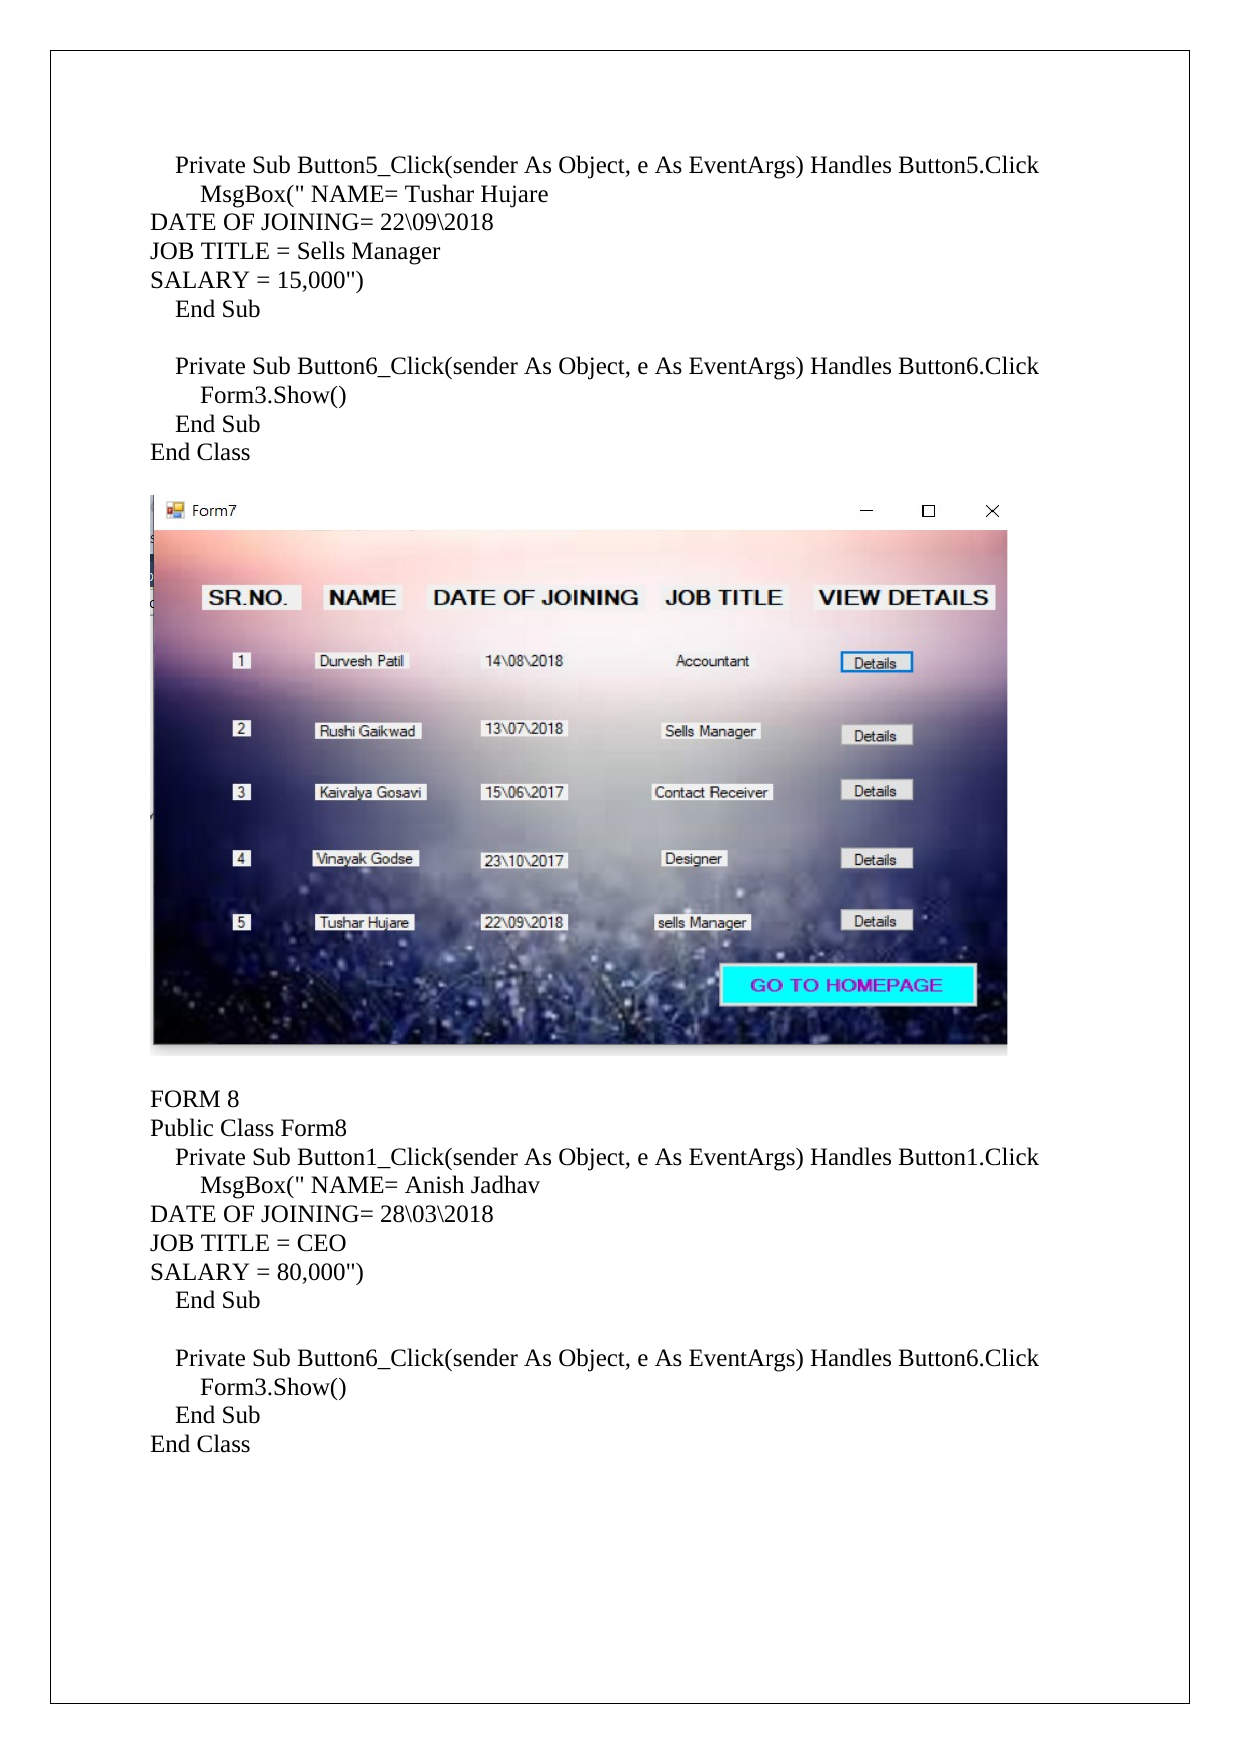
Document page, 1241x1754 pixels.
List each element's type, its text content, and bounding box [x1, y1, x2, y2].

text End Class [150, 437, 1090, 466]
text JOB TITLE = CEO [150, 1228, 1090, 1257]
text End Class [150, 1429, 1090, 1458]
text End Sub [150, 1286, 1090, 1314]
text End Sub [150, 294, 1090, 322]
text Form3.Show() [150, 1372, 1090, 1401]
text DATE OF JOINING= 22\09\2018 [150, 207, 1090, 236]
text MsgBox(" NAME= Tushar Hujare [150, 179, 1090, 207]
text Public Class Form8 [150, 1113, 1090, 1142]
text MsgBox(" NAME= Anish Jadhav [150, 1171, 1090, 1199]
picture [150, 495, 1008, 1056]
text End Sub [150, 409, 1090, 437]
text Private Sub Button6_Click(sender As Object, e As EventArgs) Handles Button6.Click [150, 1343, 1090, 1372]
text Private Sub Button1_Click(sender As Object, e As EventArgs) Handles Button1.Click [150, 1142, 1090, 1171]
text SALARY = 15,000") [150, 265, 1090, 294]
text Private Sub Button6_Click(sender As Object, e As EventArgs) Handles Button6.Click [150, 351, 1090, 380]
text SALARY = 80,000") [150, 1257, 1090, 1286]
text Private Sub Button5_Click(sender As Object, e As EventArgs) Handles Button5.Click [150, 150, 1090, 179]
text DATE OF JOINING= 28\03\2018 [150, 1199, 1090, 1228]
text FORM 8 [150, 1084, 1090, 1113]
text JOB TITLE = Sells Manager [150, 236, 1090, 265]
text Form3.Show() [150, 380, 1090, 409]
text End Sub [150, 1401, 1090, 1429]
